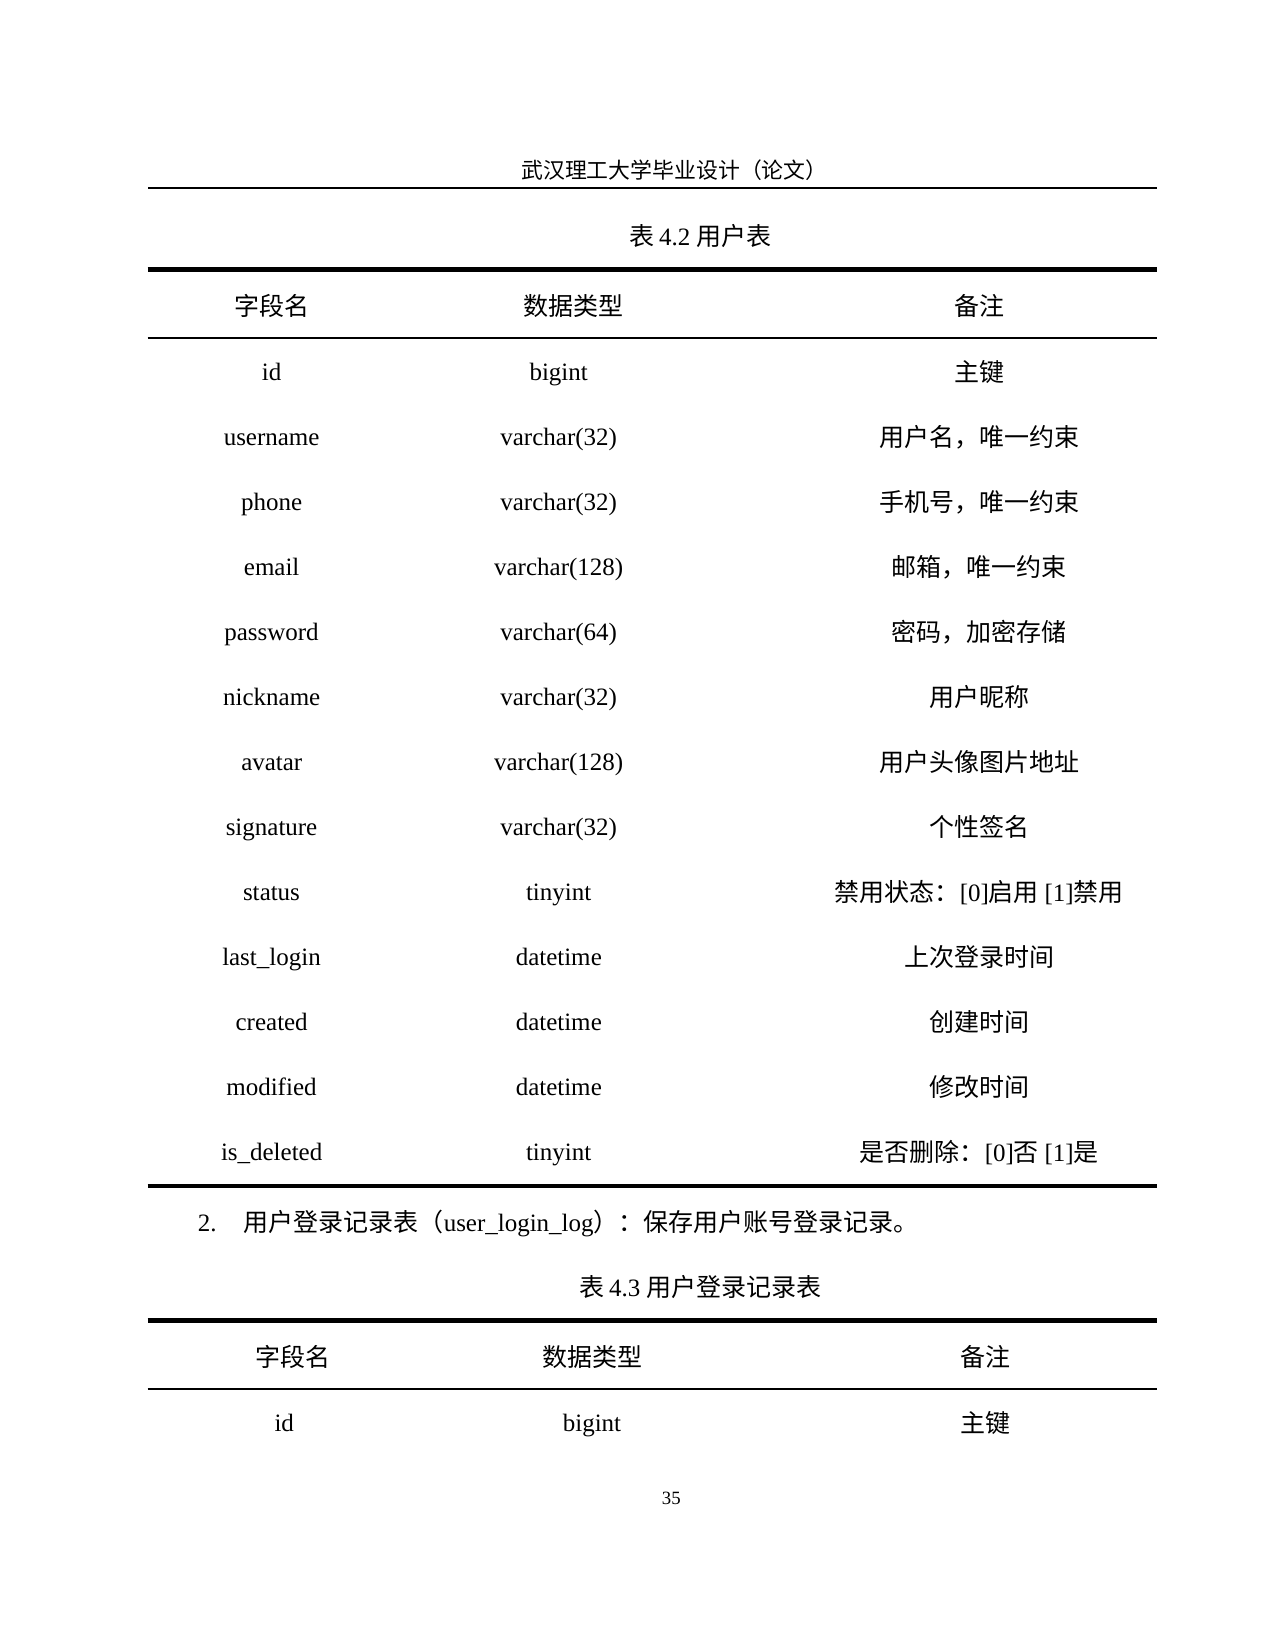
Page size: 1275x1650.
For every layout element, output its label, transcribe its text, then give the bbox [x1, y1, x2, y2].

table_cell datetime [345, 989, 751, 1053]
table_cell 主键 [751, 339, 1157, 403]
table_header 数据类型 [370, 1323, 763, 1388]
table_cell id [148, 1390, 370, 1454]
table_cell phone [148, 469, 345, 533]
table_cell 个性签名 [751, 794, 1157, 858]
table_cell avatar [148, 729, 345, 793]
table_cell id [148, 339, 345, 403]
table_cell status [148, 859, 345, 923]
table_cell 用户昵称 [751, 664, 1157, 728]
table_cell signature [148, 794, 345, 858]
table_cell is_deleted [148, 1119, 345, 1183]
table_cell tinyint [345, 859, 751, 923]
table_cell 用户头像图片地址 [751, 729, 1157, 793]
table_cell 上次登录时间 [751, 924, 1157, 988]
table_cell username [148, 404, 345, 468]
table_cell 邮箱，唯一约束 [751, 534, 1157, 598]
table_cell varchar(128) [345, 534, 751, 598]
table_cell varchar(128) [345, 729, 751, 793]
table_cell 手机号，唯一约束 [751, 469, 1157, 533]
list 用户登录记录表（user_login_log）：保存用户账号登录记录。 [198, 1188, 1157, 1253]
table_cell modified [148, 1054, 345, 1118]
table_cell datetime [345, 924, 751, 988]
table_cell nickname [148, 664, 345, 728]
table_header 备注 [764, 1323, 1157, 1388]
table_cell created [148, 989, 345, 1053]
table_header 备注 [751, 272, 1157, 337]
table_cell varchar(32) [345, 664, 751, 728]
table_cell 修改时间 [751, 1054, 1157, 1118]
table_cell 是否删除：[0]否 [1]是 [751, 1119, 1157, 1183]
table_cell 密码，加密存储 [751, 599, 1157, 663]
table_cell varchar(32) [345, 404, 751, 468]
table_cell varchar(32) [345, 794, 751, 858]
table_header 数据类型 [345, 272, 751, 337]
table_cell password [148, 599, 345, 663]
table_cell bigint [345, 339, 751, 403]
table_header 字段名 [148, 272, 345, 337]
text 表4.2 用户表 [243, 202, 1157, 267]
table_cell bigint [370, 1390, 763, 1454]
table_cell varchar(32) [345, 469, 751, 533]
table_cell varchar(64) [345, 599, 751, 663]
table_cell 主键 [764, 1390, 1157, 1454]
table_cell 用户名，唯一约束 [751, 404, 1157, 468]
table_cell email [148, 534, 345, 598]
table_header 字段名 [148, 1323, 370, 1388]
table_cell 禁用状态：[0]启用 [1]禁用 [751, 859, 1157, 923]
text 表4.3 用户登录记录表 [243, 1253, 1157, 1318]
table_cell last_login [148, 924, 345, 988]
table_cell tinyint [345, 1119, 751, 1183]
table_cell datetime [345, 1054, 751, 1118]
table_cell 创建时间 [751, 989, 1157, 1053]
